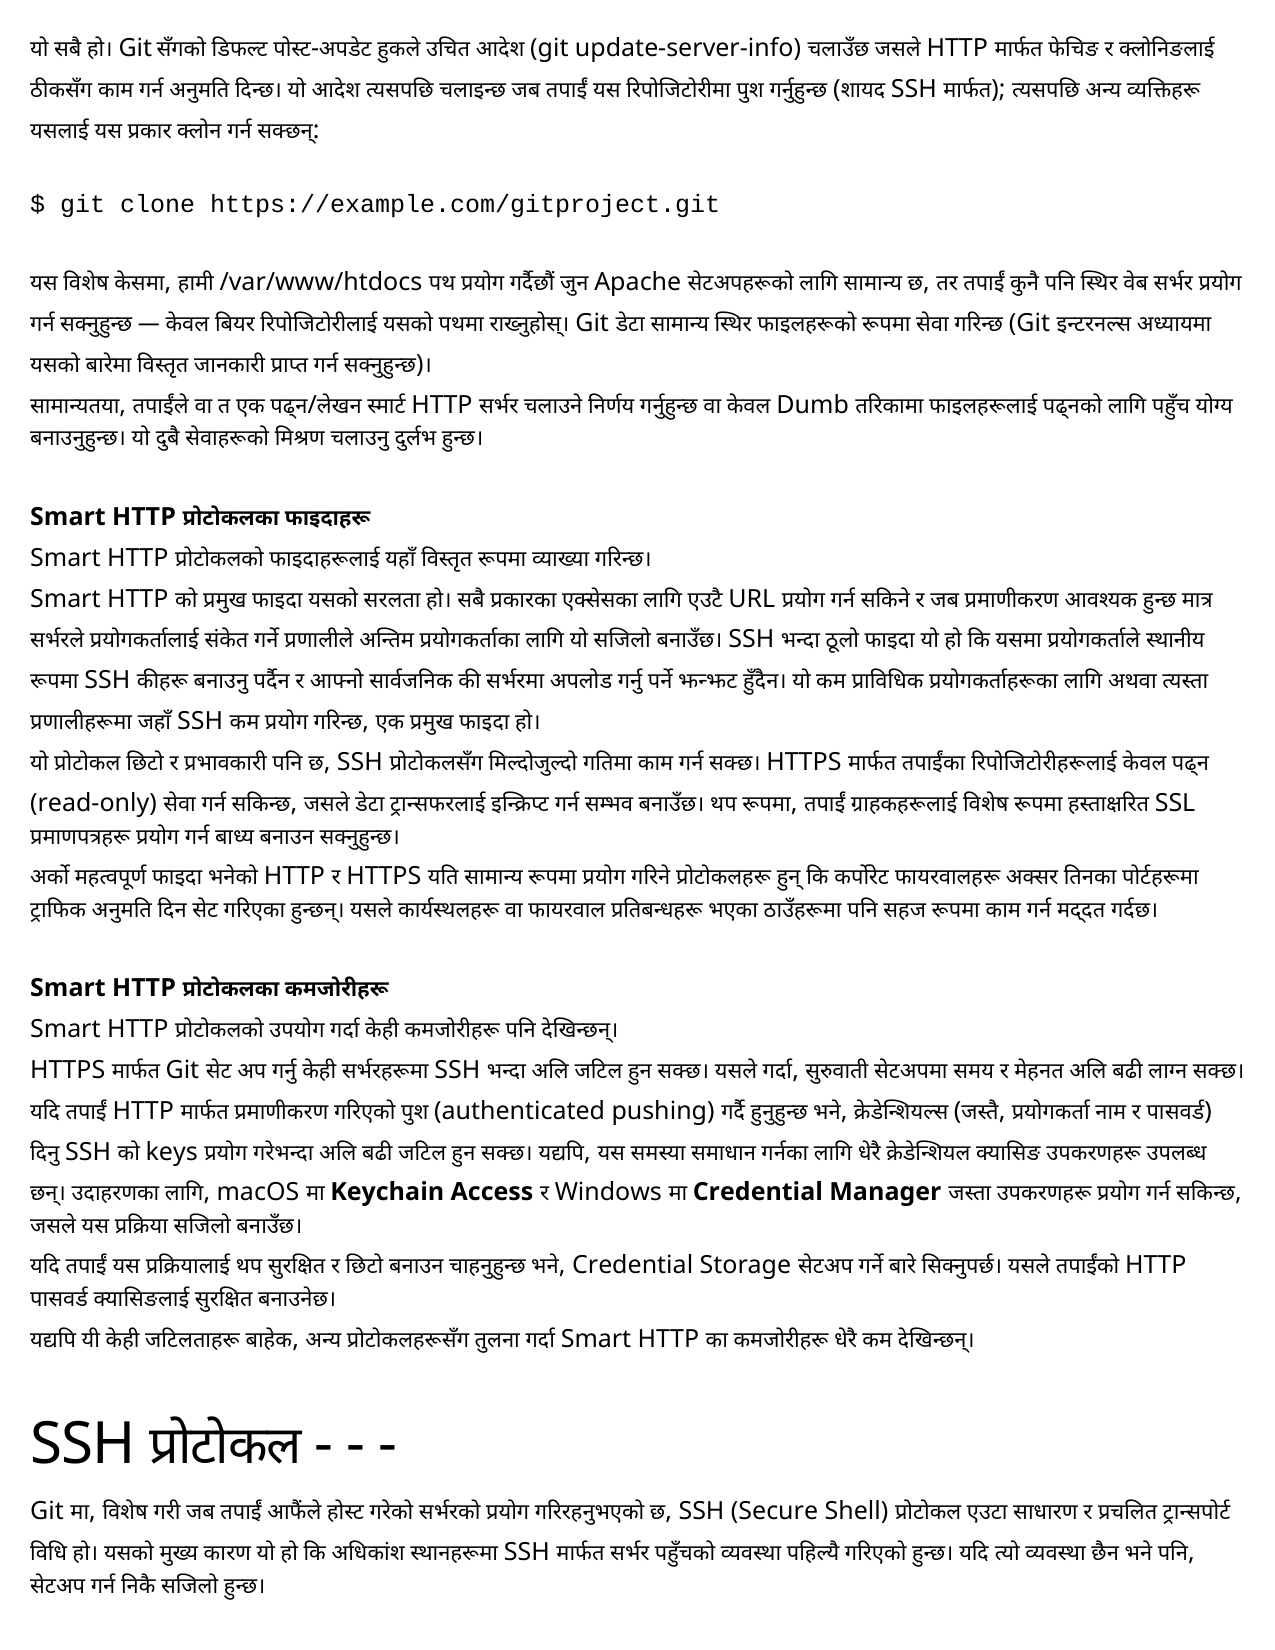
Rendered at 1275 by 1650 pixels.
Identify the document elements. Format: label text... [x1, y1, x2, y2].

text Smart HTTP प्रोटोकलको उपयोग गर्दा केही कमजोरीहरू पनि देखिन्छन्। HTTPS मार्फत Git सेट अप गर्नु केही सर्भरहरूमा SSH भन्दा अलि जटिल हुन सक्छ। यसले गर्दा, सुरुवाती सेटअपमा समय र मेहनत अलि बढी लाग्न सक्छ। [30, 1011, 1245, 1087]
text Smart HTTP को प्रमुख फाइदा यसको सरलता हो। सबै प्रकारका एक्सेसका लागि एउटै URL प्रयोग गर्न सकिने र जब प्रमाणीकरण आवश्यक हुन्छ मात्र सर्भरले प्रयोगकर्तालाई संकेत गर्ने प्रणालीले अन्तिम प्रयोगकर्ताका लागि यो सजिलो बनाउँछ। SSH भन्दा ठूलो फाइदा यो हो कि यसमा प्रयोगकर्ताले स्थानीय रूपमा SSH कीहरू बनाउनु पर्दैन र आफ्नो सार्वजनिक की सर्भरमा अपलोड गर्नु पर्ने झन्झट हुँदैन। यो कम प्राविधिक प्रयोगकर्ताहरूका लागि अथवा त्यस्ता प्रणालीहरूमा जहाँ SSH कम प्रयोग गरिन्छ, एक प्रमुख फाइदा हो। [30, 580, 1245, 738]
title SSH प्रोटोकल - - - [30, 1401, 1245, 1484]
text सामान्यतया, तपाईंले वा त एक पढ्न/लेखन स्मार्ट HTTP सर्भर चलाउने निर्णय गर्नुहुन्छ वा केवल Dumb तरिकामा फाइलहरूलाई पढ्नको लागि पहुँच योग्य बनाउनुहुन्छ। यो दुबै सेवाहरूको मिश्रण चलाउनु दुर्लभ हुन्छ। [30, 386, 1245, 455]
text Git मा, विशेष गरी जब तपाईं आफैंले होस्ट गरेको सर्भरको प्रयोग गरिरहनुभएको छ, SSH (Secure Shell) प्रोटोकल एउटा साधारण र प्रचलित ट्रान्सपोर्ट विधि हो। यसको मुख्य कारण यो हो कि अधिकांश स्थानहरूमा SSH मार्फत सर्भर पहुँचको व्यवस्था पहिल्यै गरिएको हुन्छ। यदि त्यो व्यवस्था छैन भने पनि, सेटअप गर्न निकै सजिलो हुन्छ। [30, 1493, 1245, 1602]
text अर्को महत्वपूर्ण फाइदा भनेको HTTP र HTTPS यति सामान्य रूपमा प्रयोग गरिने प्रोटोकलहरू हुन् कि कर्पोरेट फायरवालहरू अक्सर तिनका पोर्टहरूमा ट्राफिक अनुमति दिन सेट गरिएका हुन्छन्। यसले कार्यस्थलहरू वा फायरवाल प्रतिबन्धहरू भएका ठाउँहरूमा पनि सहज रूपमा काम गर्न मद्दत गर्दछ। [30, 857, 1245, 926]
text यस विशेष केसमा, हामी /var/www/htdocs पथ प्रयोग गर्दैछौं जुन Apache सेटअपहरूको लागि सामान्य छ, तर तपाईं कुनै पनि स्थिर वेब सर्भर प्रयोग गर्न सक्नुहुन्छ — केवल बियर रिपोजिटोरीलाई यसको पथमा राख्नुहोस्। Git डेटा सामान्य स्थिर फाइलहरूको रूपमा सेवा गरिन्छ (Git इन्टरनल्स अध्यायमा यसको बारेमा विस्तृत जानकारी प्राप्त गर्न सक्नुहुन्छ)। [30, 263, 1245, 381]
text Smart HTTP प्रोटोकलका फाइदाहरू [30, 498, 1245, 534]
text यदि तपाईं यस प्रक्रियालाई थप सुरक्षित र छिटो बनाउन चाहनुहुन्छ भने, Credential Storage सेटअप गर्ने बारे सिक्नुपर्छ। यसले तपाईंको HTTP पासवर्ड क्यासिङलाई सुरक्षित बनाउनेछ। यद्यपि यी केही जटिलताहरू बाहेक, अन्य प्रोटोकलहरूसँग तुलना गर्दा Smart HTTP का कमजोरीहरू धेरै कम देखिन्छन्। [30, 1247, 1245, 1356]
text $ git clone https://example.com/gitproject.git [30, 192, 1245, 220]
text यो प्रोटोकल छिटो र प्रभावकारी पनि छ, SSH प्रोटोकलसँग मिल्दोजुल्दो गतिमा काम गर्न सक्छ। HTTPS मार्फत तपाईंका रिपोजिटोरीहरूलाई केवल पढ्न (read-only) सेवा गर्न सकिन्छ, जसले डेटा ट्रान्सफरलाई इन्क्रिप्ट गर्न सम्भव बनाउँछ। थप रूपमा, तपाईं ग्राहकहरूलाई विशेष रूपमा हस्ताक्षरित SSL प्रमाणपत्रहरू प्रयोग गर्न बाध्य बनाउन सक्नुहुन्छ। [30, 744, 1245, 853]
text यदि तपाईं HTTP मार्फत प्रमाणीकरण गरिएको पुश (authenticated pushing) गर्दै हुनुहुन्छ भने, क्रेडेन्शियल्स (जस्तै, प्रयोगकर्ता नाम र पासवर्ड) दिनु SSH को keys प्रयोग गरेभन्दा अलि बढी जटिल हुन सक्छ। यद्यपि, यस समस्या समाधान गर्नका लागि धेरै क्रेडेन्शियल क्यासिङ उपकरणहरू उपलब्ध छन्। उदाहरणका लागि, macOS मा Keychain Access र Windows मा Credential Manager जस्ता उपकरणहरू प्रयोग गर्न सकिन्छ, जसले यस प्रक्रिया सजिलो बनाउँछ। [30, 1092, 1245, 1243]
text Smart HTTP प्रोटोकलका कमजोरीहरू [30, 969, 1245, 1005]
text यो सबै हो। Gitसँगको डिफल्ट पोस्ट-अपडेट हुकले उचित आदेश (git update-server-info) चलाउँछ जसले HTTP मार्फत फेचिङ र क्लोनिङलाई ठीकसँग काम गर्न अनुमति दिन्छ। यो आदेश त्यसपछि चलाइन्छ जब तपाईं यस रिपोजिटोरीमा पुश गर्नुहुन्छ (शायद SSH मार्फत); त्यसपछि अन्य व्यक्तिहरू यसलाई यस प्रकार क्लोन गर्न सक्छन्: [30, 30, 1245, 147]
text Smart HTTP प्रोटोकलको फाइदाहरूलाई यहाँ विस्तृत रूपमा व्याख्या गरिन्छ। [30, 539, 1245, 575]
